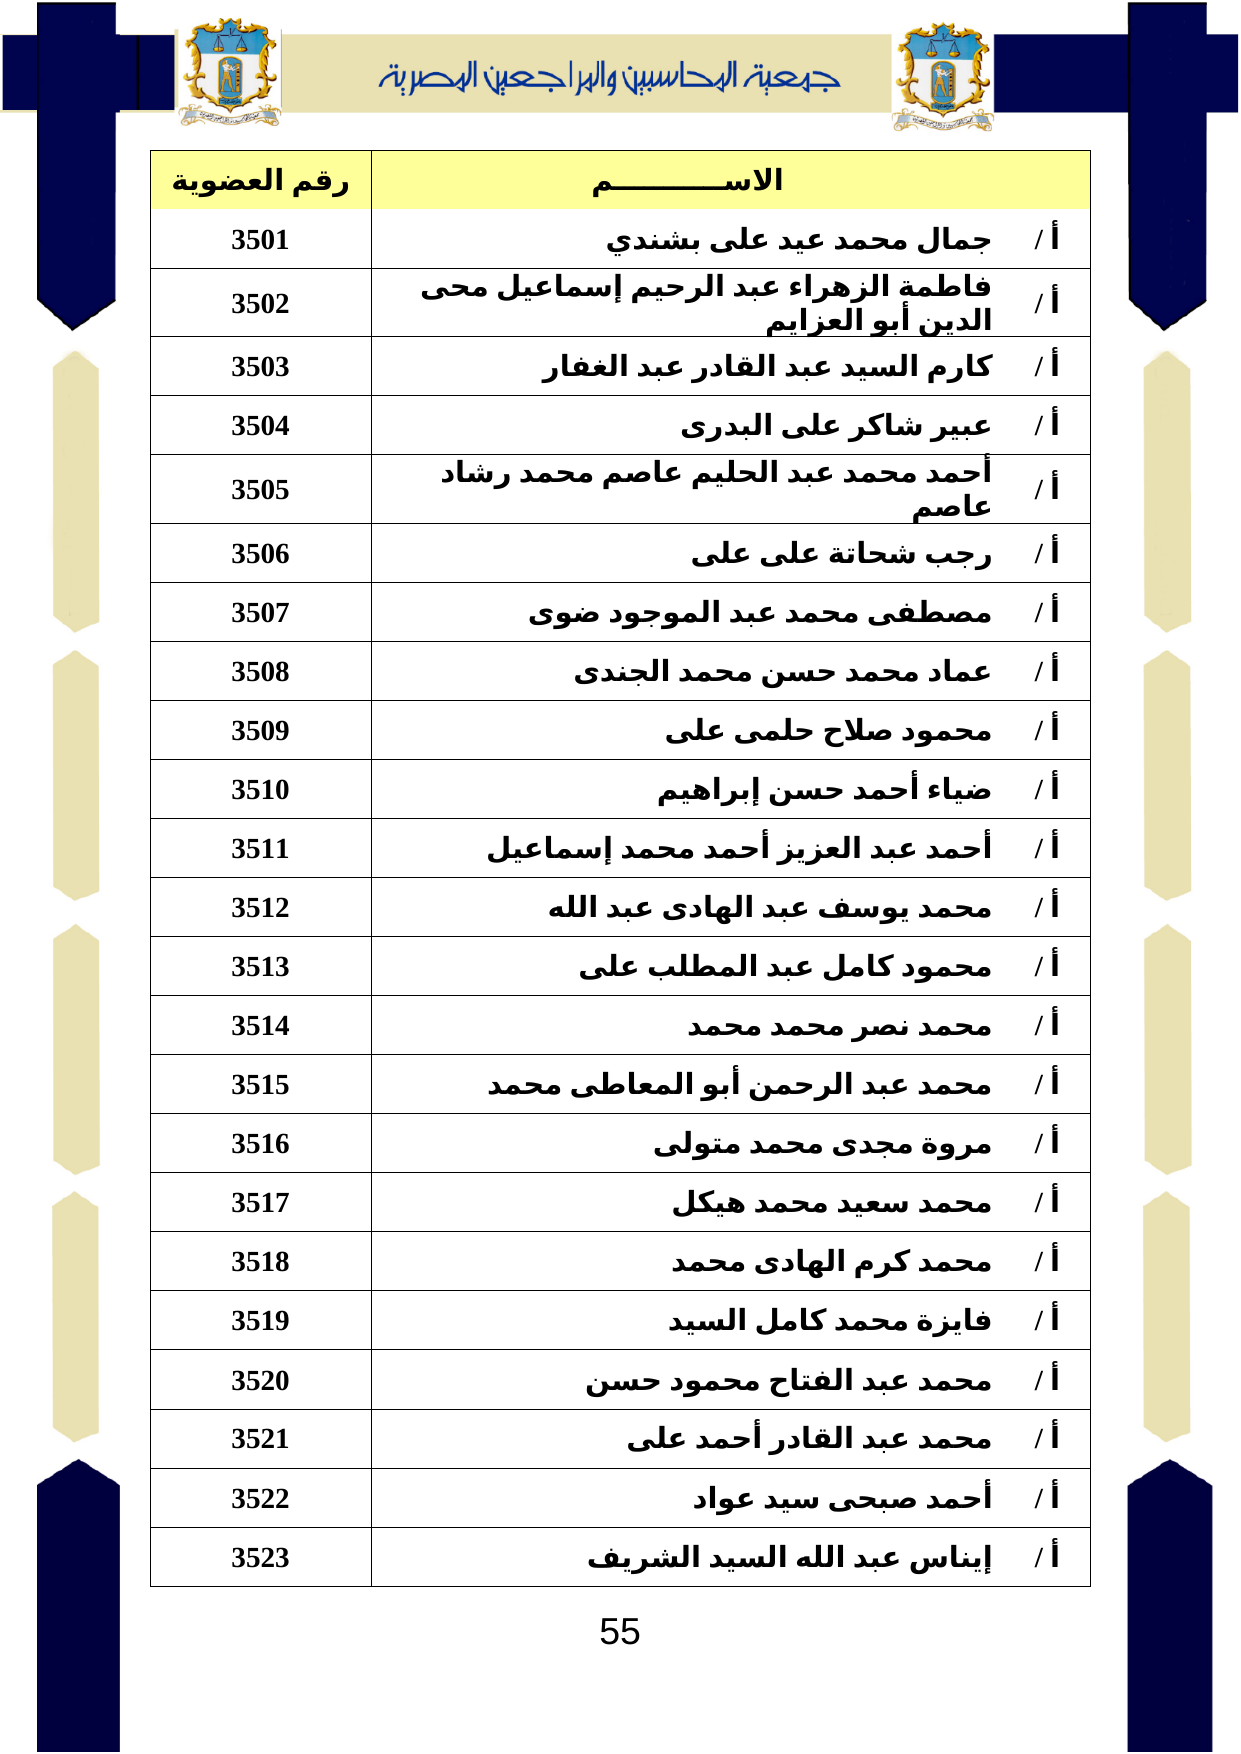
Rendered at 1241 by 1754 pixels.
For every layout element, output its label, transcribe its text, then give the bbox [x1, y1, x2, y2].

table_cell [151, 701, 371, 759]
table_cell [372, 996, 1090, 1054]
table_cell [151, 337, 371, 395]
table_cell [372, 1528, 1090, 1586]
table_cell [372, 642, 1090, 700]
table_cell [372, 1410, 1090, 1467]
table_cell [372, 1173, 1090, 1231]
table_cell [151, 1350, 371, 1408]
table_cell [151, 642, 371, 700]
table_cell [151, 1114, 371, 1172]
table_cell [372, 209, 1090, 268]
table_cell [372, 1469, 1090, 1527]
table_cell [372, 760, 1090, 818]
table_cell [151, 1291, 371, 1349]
table_header الاســـــــــــم [372, 151, 1004, 209]
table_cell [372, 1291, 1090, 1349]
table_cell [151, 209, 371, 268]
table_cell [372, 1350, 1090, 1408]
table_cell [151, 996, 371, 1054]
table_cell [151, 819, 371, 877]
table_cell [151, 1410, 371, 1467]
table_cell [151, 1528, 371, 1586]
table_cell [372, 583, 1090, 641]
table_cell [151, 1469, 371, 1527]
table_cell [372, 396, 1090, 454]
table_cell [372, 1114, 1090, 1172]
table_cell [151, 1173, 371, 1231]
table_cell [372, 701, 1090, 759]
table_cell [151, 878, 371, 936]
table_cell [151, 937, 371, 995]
picture [0, 0, 1241, 1752]
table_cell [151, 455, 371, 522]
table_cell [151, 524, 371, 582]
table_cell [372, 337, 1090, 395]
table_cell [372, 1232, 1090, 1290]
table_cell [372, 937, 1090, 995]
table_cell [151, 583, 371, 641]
table_header رقم العضوية [151, 151, 371, 209]
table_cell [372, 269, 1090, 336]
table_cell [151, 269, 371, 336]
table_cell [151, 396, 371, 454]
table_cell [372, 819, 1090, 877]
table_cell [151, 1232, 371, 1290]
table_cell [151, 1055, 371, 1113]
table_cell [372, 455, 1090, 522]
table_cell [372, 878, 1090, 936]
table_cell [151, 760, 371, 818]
table_header [1004, 151, 1090, 209]
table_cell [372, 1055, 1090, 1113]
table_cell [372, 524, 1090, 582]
